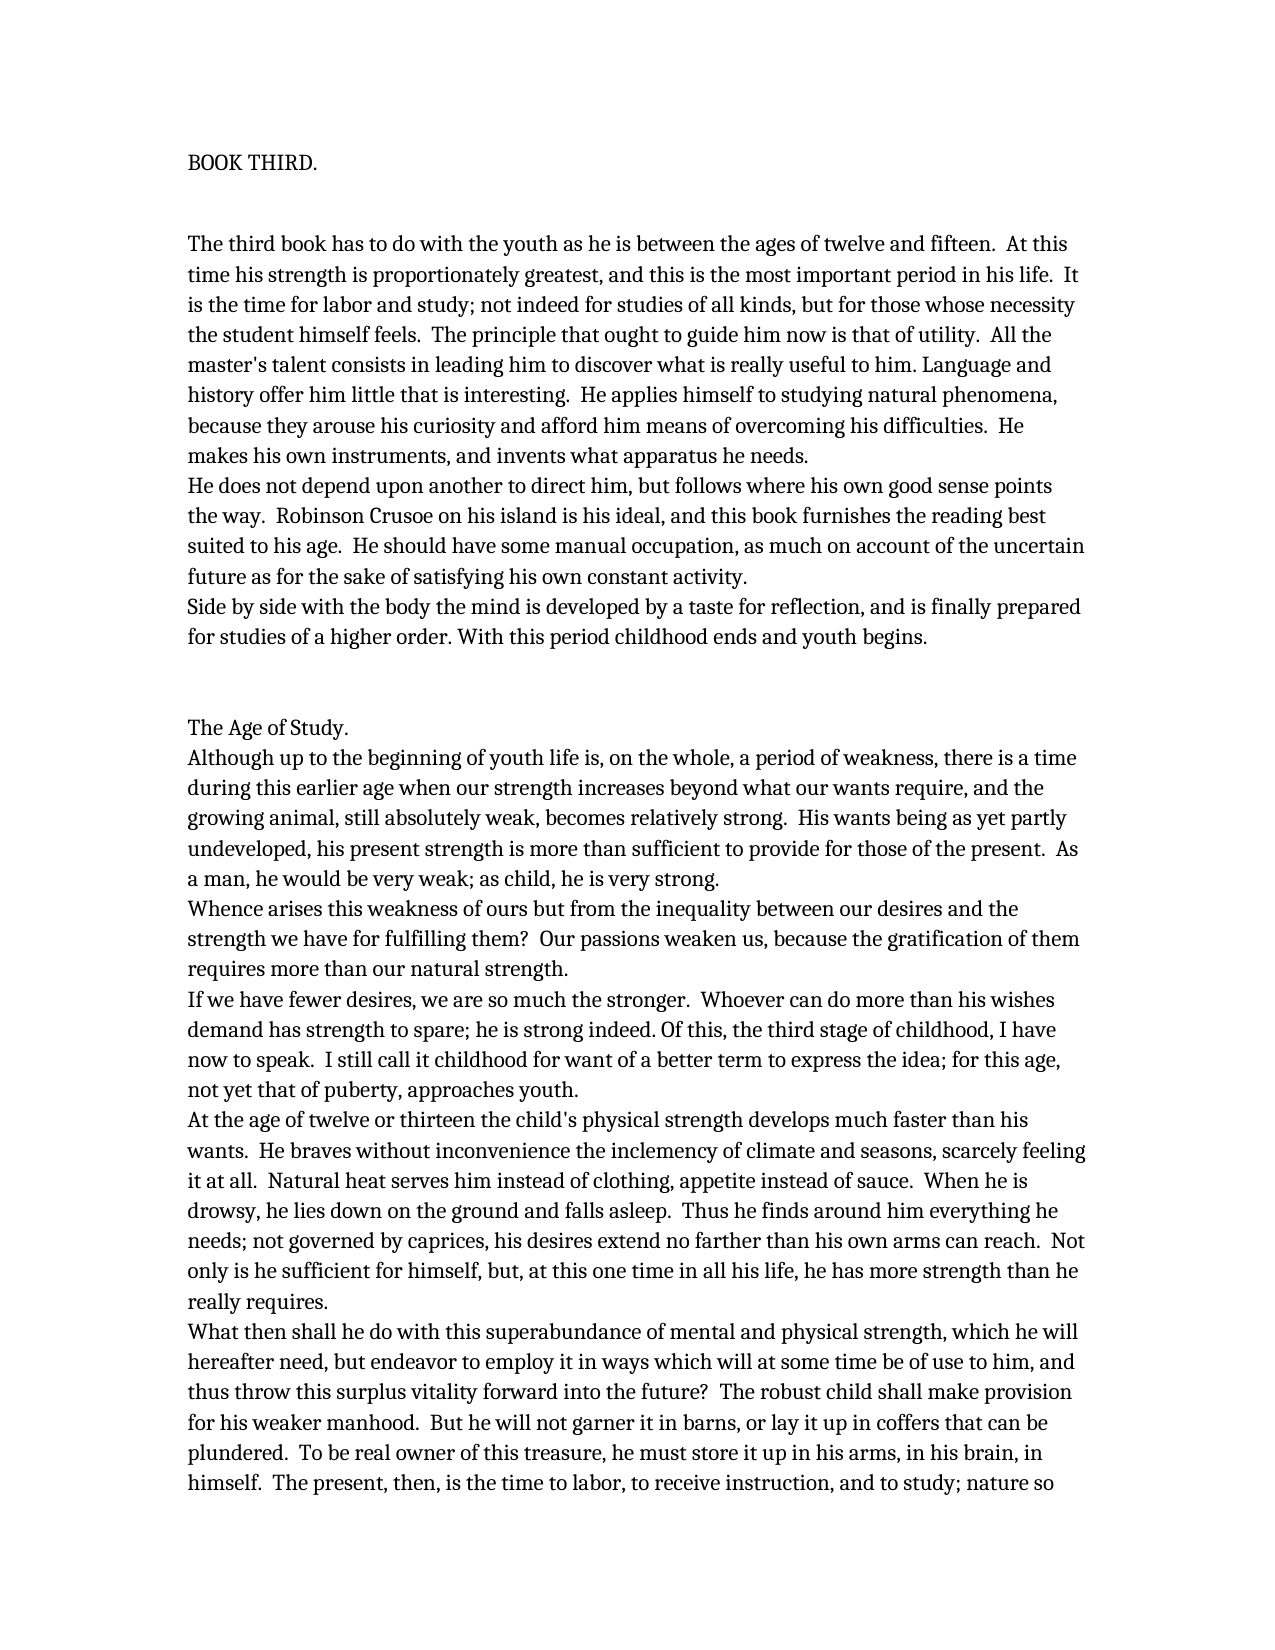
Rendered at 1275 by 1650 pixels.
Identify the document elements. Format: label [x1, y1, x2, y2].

text [187, 231, 1087, 1496]
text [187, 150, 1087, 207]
